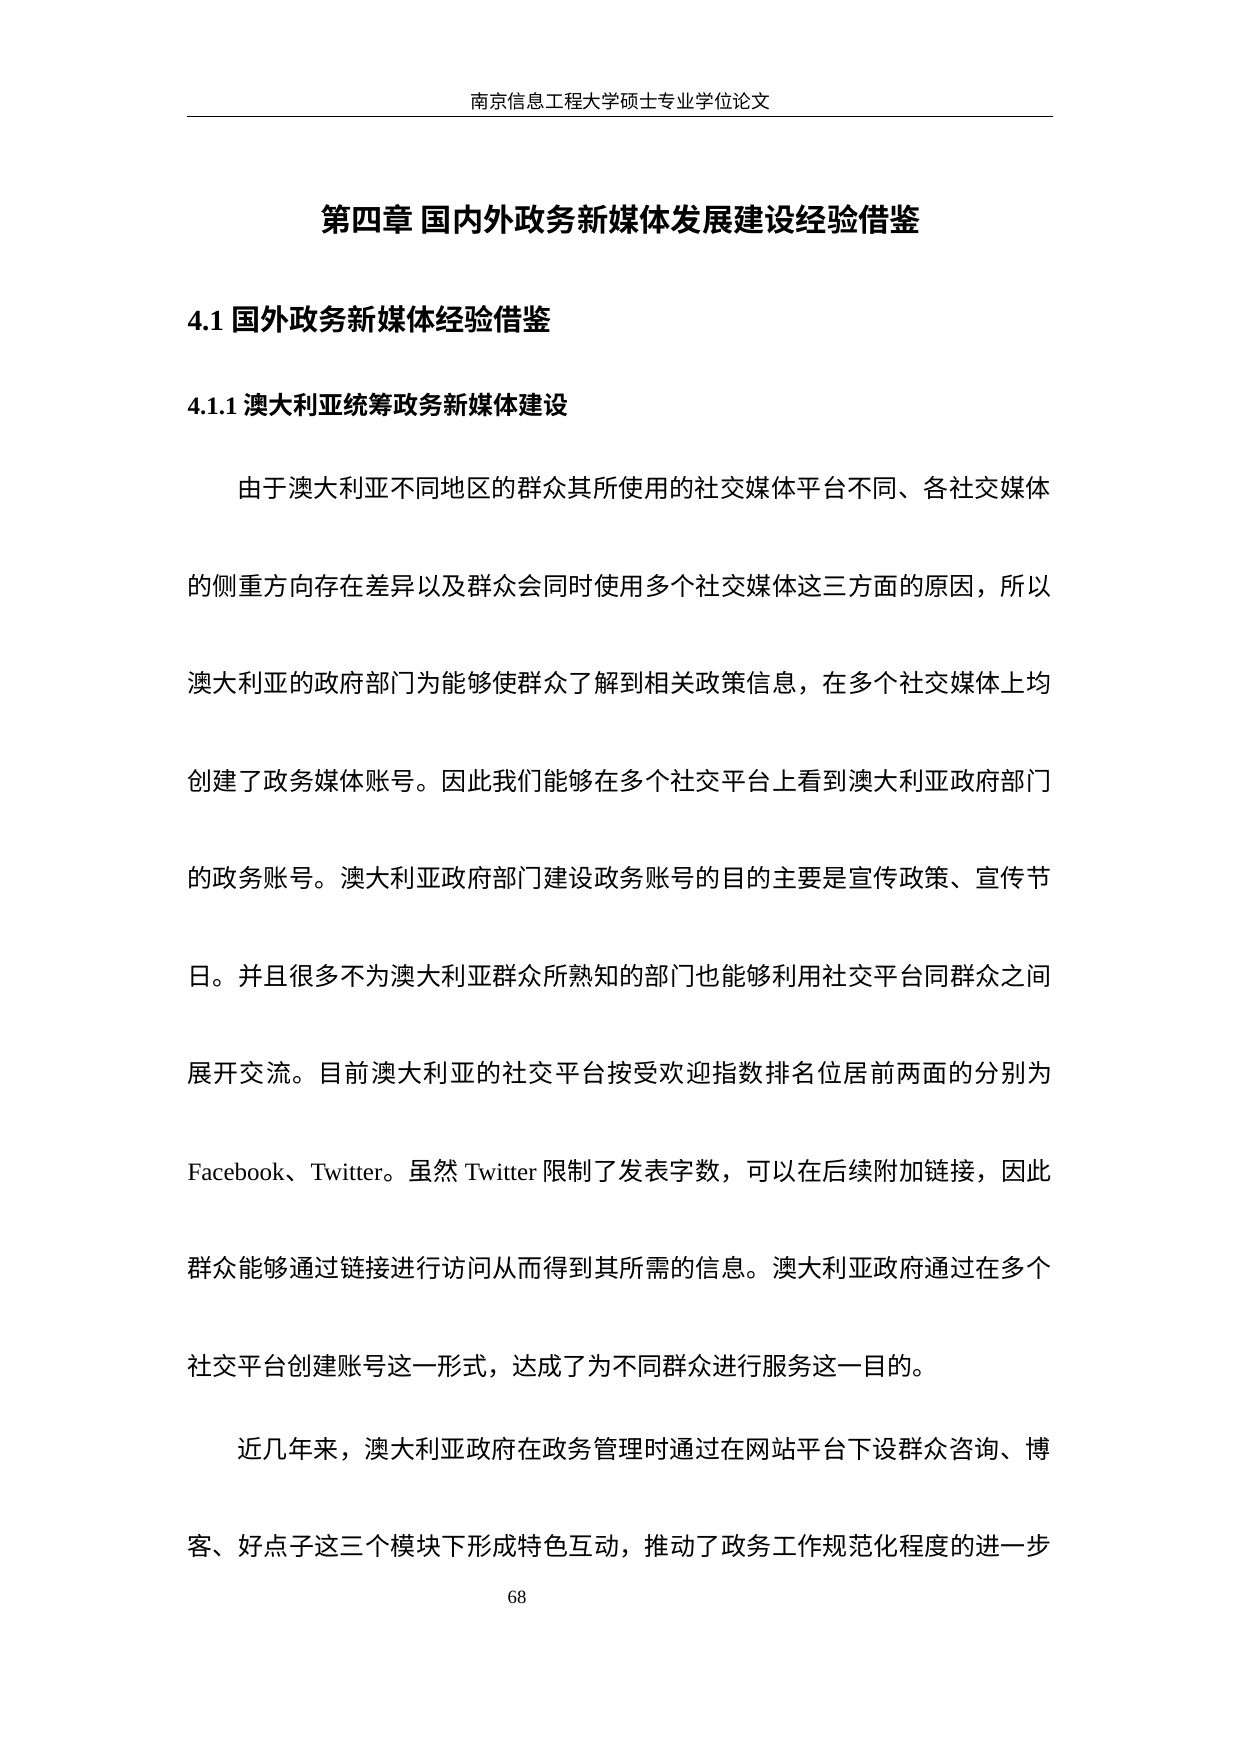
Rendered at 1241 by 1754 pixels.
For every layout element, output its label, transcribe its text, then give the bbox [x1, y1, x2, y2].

subtitle 4.1.1 澳大利亚统筹政务新媒体建设 [187, 371, 1053, 436]
subtitle 4.1 国外政务新媒体经验借鉴 [187, 285, 1053, 350]
subtitle 第四章 国内外政务新媒体发展建设经验借鉴 [187, 185, 1053, 250]
